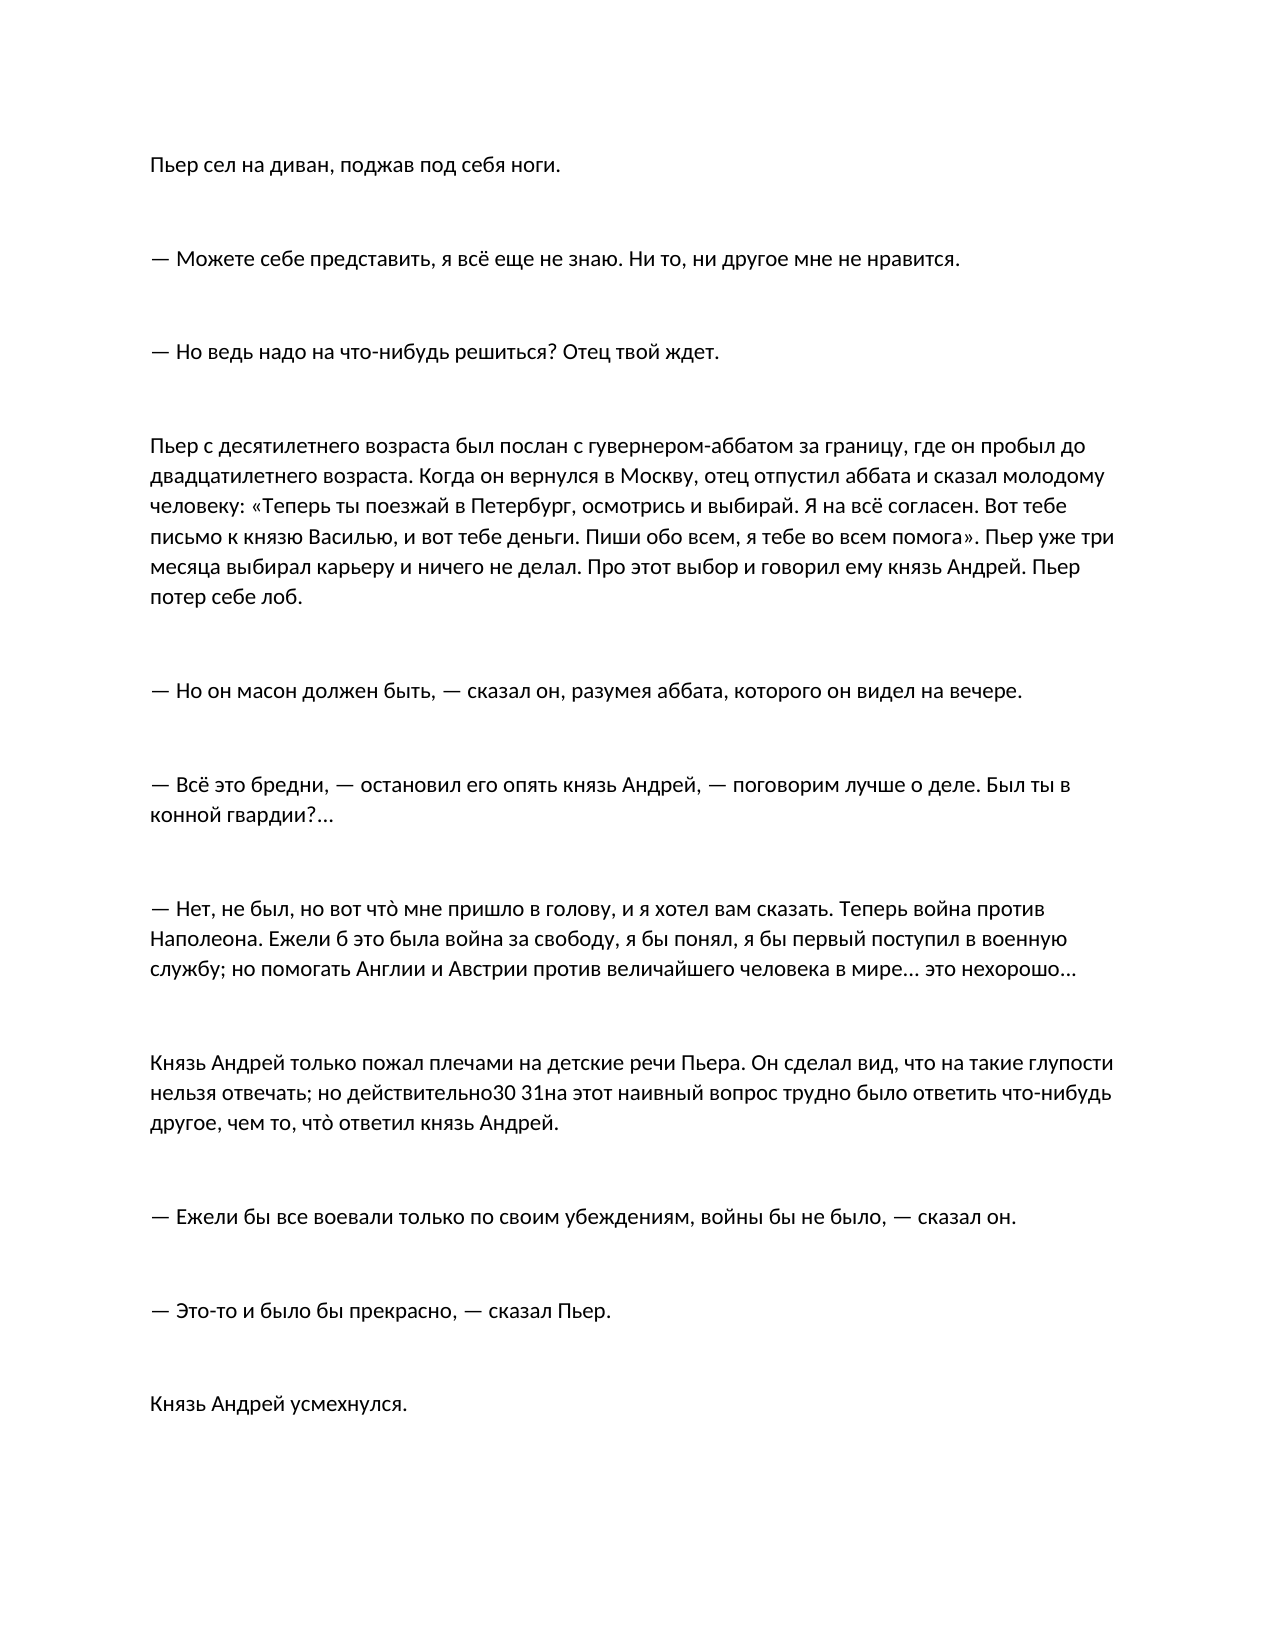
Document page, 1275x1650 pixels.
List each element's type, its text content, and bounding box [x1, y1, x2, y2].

text — Нет, не был, но вот чтò мне пришло в голову, и я хотел вам сказать. Теперь война против Наполеона. Ежели б это была война за свободу, я бы понял, я бы первый поступил в военную службу; но помогать Англии и Австрии против величайшего человека в мире... это нехорошо... [150, 894, 1125, 982]
text Пьер сел на диван, поджав под себя ноги. [150, 150, 1125, 178]
text — Можете себе представить, я всё еще не знаю. Ни то, ни другое мне не нравится. [150, 244, 1125, 272]
text — Ежели бы все воевали только по своим убеждениям, войны бы не было, — сказал он. [150, 1202, 1125, 1230]
text — Но ведь надо на что-нибудь решиться? Отец твой ждет. [150, 337, 1125, 366]
text Пьер с десятилетнего возраста был послан с гувернером-аббатом за границу, где он пробыл до двадцатилетнего возраста. Когда он вернулся в Москву, отец отпустил аббата и сказал молодому человеку: «Теперь ты поезжай в Петербург, осмотрись и выбирай. Я на всё согласен. Вот тебе письмо к князю Василью, и вот тебе деньги. Пиши обо всем, я тебе во всем помога». Пьер уже три месяца выбирал карьеру и ничего не делал. Про этот выбор и говорил ему князь Андрей. Пьер потер себе лоб. [150, 431, 1125, 610]
text Князь Андрей усмехнулся. [150, 1389, 1125, 1418]
text — Всё это бредни, — остановил его опять князь Андрей, — поговорим лучше о деле. Был ты в конной гвардии?... [150, 770, 1125, 828]
text — Но он масон должен быть, — сказал он, разумея аббата, которого он видел на вечере. [150, 676, 1125, 704]
text — Это-то и было бы прекрасно, — сказал Пьер. [150, 1296, 1125, 1324]
text Князь Андрей только пожал плечами на детские речи Пьера. Он сделал вид, что на такие глупости нельзя отвечать; но действительно30 31на этот наивный вопрос трудно было ответить что-нибудь другое, чем то, чтò ответил князь Андрей. [150, 1048, 1125, 1136]
